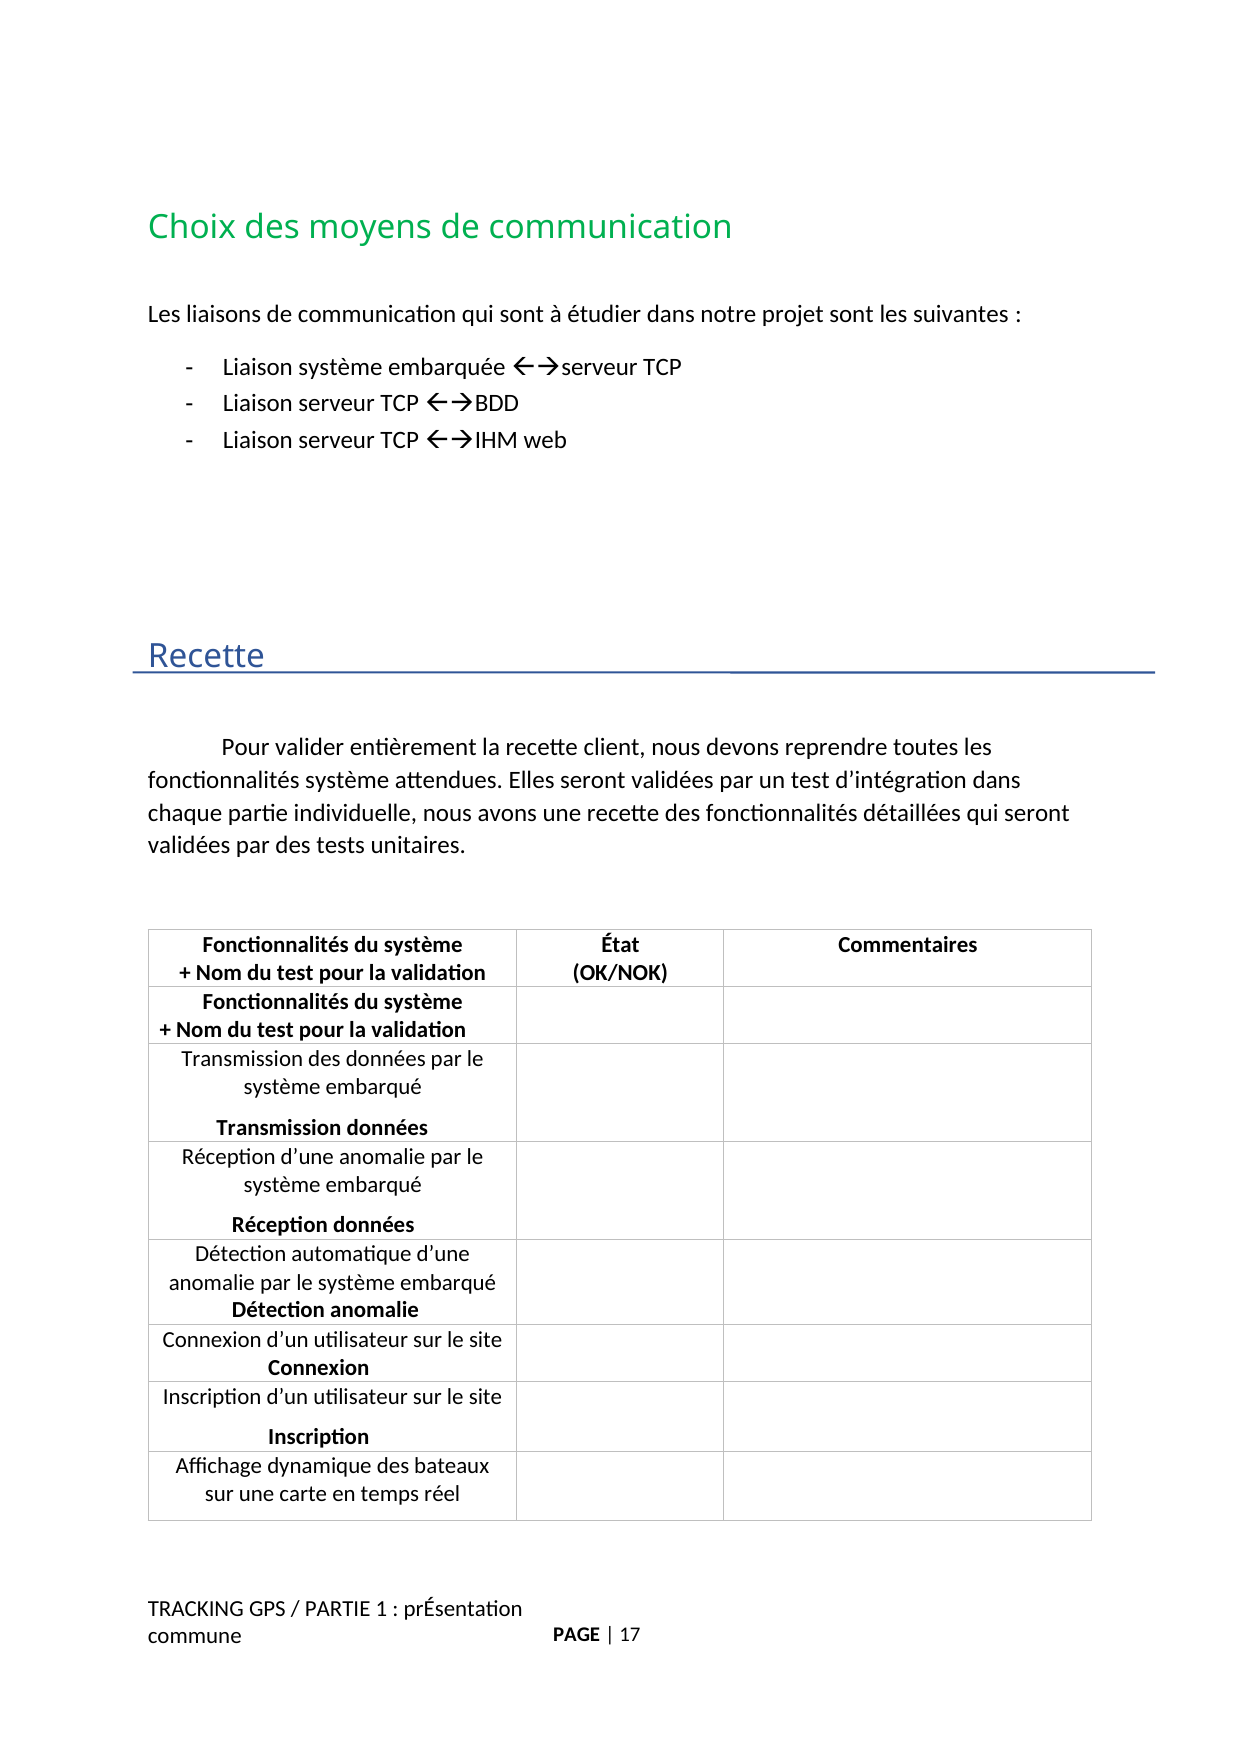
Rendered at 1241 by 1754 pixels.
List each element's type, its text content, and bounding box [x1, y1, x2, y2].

table_header Commentaires [724, 930, 1091, 986]
table_cell [517, 1142, 723, 1238]
table_cell Transmission des données par le système embarqué Transmission données [149, 1044, 516, 1141]
text Pour valider entièrement la recette client, nous devons reprendre toutes les fonctionnalités système attendues. Elles seront validées par un test d’intégration dans chaque partie individuelle, nous avons une recette des fonctionnalités détaillées qui seront validées par des tests unitaires. [148, 731, 1093, 860]
table_cell [517, 1452, 723, 1520]
table_cell Inscription d’un utilisateur sur le site Inscription [149, 1382, 516, 1451]
table_cell [517, 1325, 723, 1381]
table_cell [724, 1044, 1091, 1141]
table_cell [724, 1240, 1091, 1324]
table_cell [724, 1452, 1091, 1520]
table_cell [724, 987, 1091, 1043]
table_cell Fonctionnalités du système + Nom du test pour la validation [149, 987, 516, 1043]
table_cell Connexion d’un utilisateur sur le site Connexion [149, 1325, 516, 1381]
table_header État (OK/NOK) [517, 930, 723, 986]
list Liaison serveur TCP IHM web [185, 422, 1093, 456]
table_cell [517, 987, 723, 1043]
table_cell [724, 1382, 1091, 1451]
table_cell [724, 1142, 1091, 1238]
text Les liaisons de communication qui sont à étudier dans notre projet sont les suivantes : [148, 299, 1093, 329]
table_cell Réception d’une anomalie par le système embarqué Réception données [149, 1142, 516, 1238]
list Liaison serveur TCP BDD [185, 385, 1093, 419]
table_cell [149, 1452, 516, 1520]
table_cell [724, 1325, 1091, 1381]
table_cell [517, 1382, 723, 1451]
table_cell Détection automatique d’une anomalie par le système embarqué Détection anomalie [149, 1240, 516, 1324]
subtitle Recette [148, 632, 1093, 671]
table_cell [517, 1240, 723, 1324]
table_cell [517, 1044, 723, 1141]
subtitle Choix des moyens de communication [148, 203, 1093, 248]
table_header Fonctionnalités du système + Nom du test pour la validation [149, 930, 516, 986]
list Liaison système embarquée serveur TCP [185, 348, 1093, 382]
